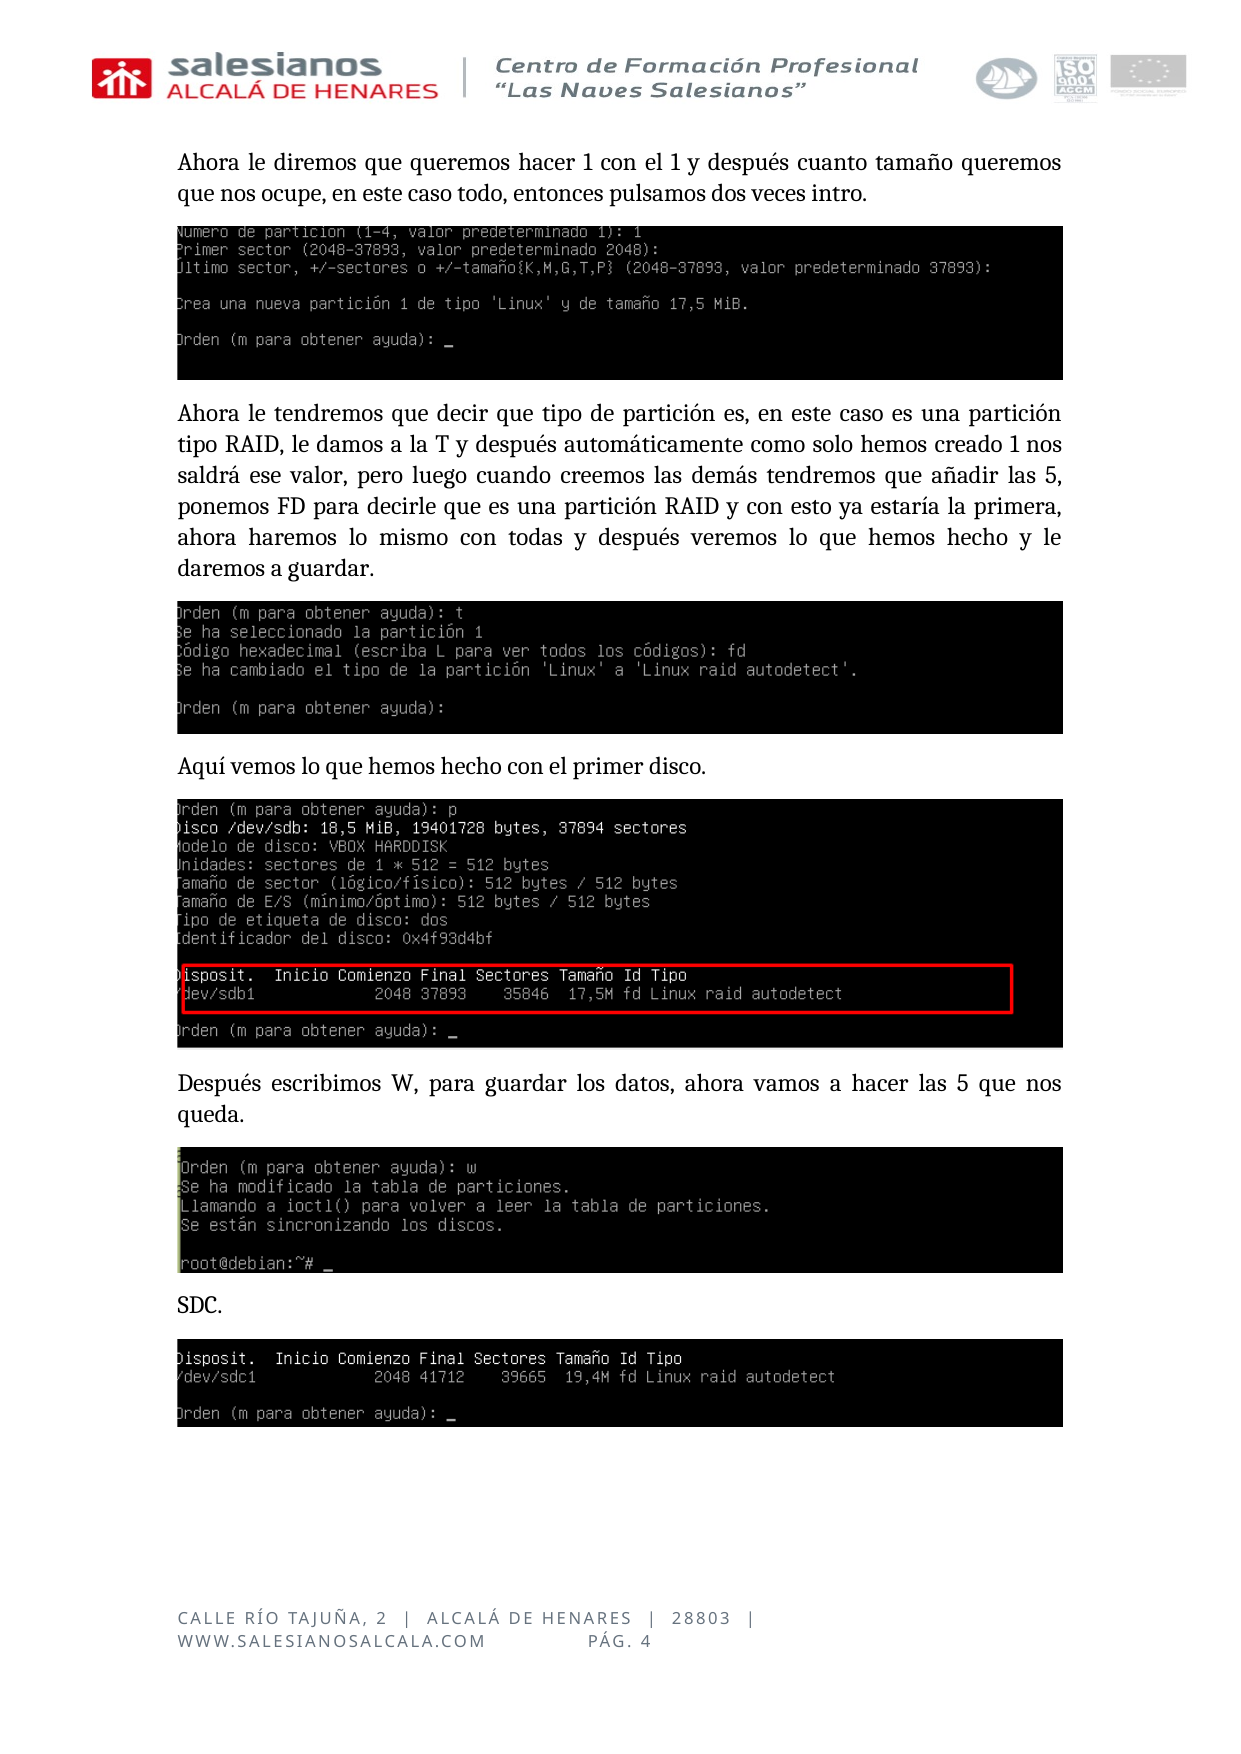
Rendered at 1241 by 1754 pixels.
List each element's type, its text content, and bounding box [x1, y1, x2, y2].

text Ahora le tendremos que decir que tipo de partición es, en este caso es una partición tipo RAID, le damos a la T y después automáticamente como solo hemos creado 1 nos saldrá ese valor, pero luego cuando creemos las demás tendremos que añadir las 5, ponemos FD para decirle que es una partición RAID y con esto ya estaría la primera, ahora haremos lo mismo con todas y después veremos lo que hemos hecho y le daremos a guardar. [177, 399, 1063, 583]
picture [177, 1339, 1063, 1427]
text SDC. [177, 1291, 1063, 1320]
text Después escribimos W, para guardar los datos, ahora vamos a hacer las 5 que nos queda. [177, 1069, 1063, 1129]
picture [177, 799, 1063, 1050]
picture [177, 1147, 1063, 1273]
picture [177, 601, 1063, 734]
text Aquí vemos lo que hemos hecho con el primer disco. [177, 752, 1063, 781]
picture [177, 226, 1063, 380]
text Ahora le diremos que queremos hacer 1 con el 1 y después cuanto tamaño queremos que nos ocupe, en este caso todo, entonces pulsamos dos veces intro. [177, 148, 1063, 207]
